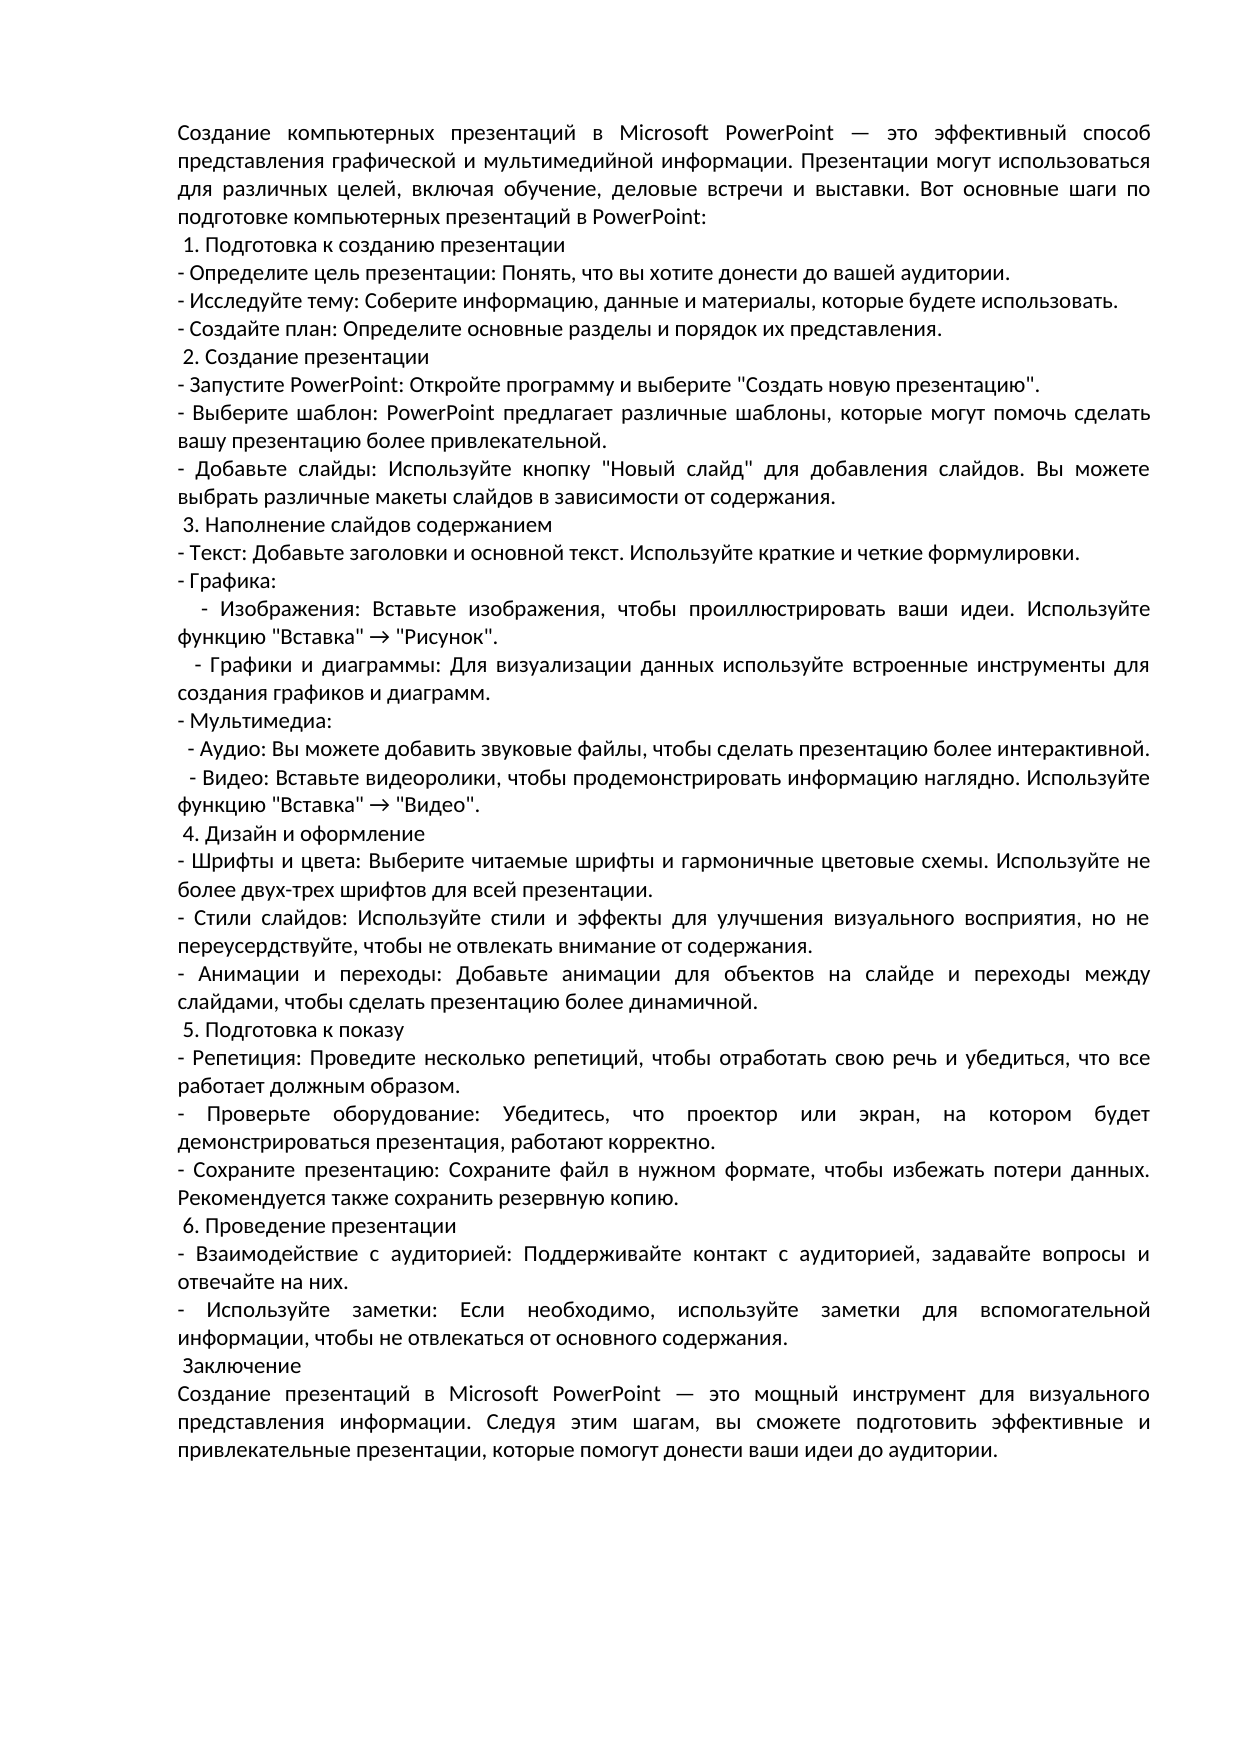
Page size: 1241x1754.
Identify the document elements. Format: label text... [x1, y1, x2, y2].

text - Добавьте слайды: Используйте кнопку "Новый слайд" для добавления слайдов. Вы можете выбрать различные макеты слайдов в зависимости от содержания. [177, 454, 1152, 510]
text - Графики и диаграммы: Для визуализации данных используйте встроенные инструменты для создания графиков и диаграмм. [177, 651, 1152, 707]
text - Определите цель презентации: Понять, что вы хотите донести до вашей аудитории. [177, 258, 1152, 286]
text - Графика: [177, 566, 1152, 594]
text - Аудио: Вы можете добавить звуковые файлы, чтобы сделать презентацию более интерактивной. [177, 734, 1152, 763]
text Создание компьютерных презентаций в Microsoft PowerPoint — это эффективный способ представления графической и мультимедийной информации. Презентации могут использоваться для различных целей, включая обучение, деловые встречи и выставки. Вот основные шаги по подготовке компьютерных презентаций в PowerPoint: [177, 118, 1152, 230]
text - Выберите шаблон: PowerPoint предлагает различные шаблоны, которые могут помочь сделать вашу презентацию более привлекательной. [177, 398, 1152, 454]
text 6. Проведение презентации [177, 1211, 1152, 1239]
text - Репетиция: Проведите несколько репетиций, чтобы отработать свою речь и убедиться, что все работает должным образом. [177, 1043, 1152, 1099]
text - Сохраните презентацию: Сохраните файл в нужном формате, чтобы избежать потери данных. Рекомендуется также сохранить резервную копию. [177, 1155, 1152, 1211]
text 4. Дизайн и оформление [177, 819, 1152, 847]
text 5. Подготовка к показу [177, 1015, 1152, 1043]
text 3. Наполнение слайдов содержанием [177, 510, 1152, 538]
text - Анимации и переходы: Добавьте анимации для объектов на слайде и переходы между слайдами, чтобы сделать презентацию более динамичной. [177, 959, 1152, 1015]
text - Запустите PowerPoint: Откройте программу и выберите "Создать новую презентацию". [177, 370, 1152, 398]
text - Стили слайдов: Используйте стили и эффекты для улучшения визуального восприятия, но не переусердствуйте, чтобы не отвлекать внимание от содержания. [177, 903, 1152, 959]
text 2. Создание презентации [177, 342, 1152, 370]
text 1. Подготовка к созданию презентации [177, 230, 1152, 258]
text - Проверьте оборудование: Убедитесь, что проектор или экран, на котором будет демонстрироваться презентация, работают корректно. [177, 1099, 1152, 1155]
text - Шрифты и цвета: Выберите читаемые шрифты и гармоничные цветовые схемы. Используйте не более двух-трех шрифтов для всей презентации. [177, 847, 1152, 903]
text - Изображения: Вставьте изображения, чтобы проиллюстрировать ваши идеи. Используйте функцию "Вставка" → "Рисунок". [177, 594, 1152, 651]
text - Создайте план: Определите основные разделы и порядок их представления. [177, 314, 1152, 342]
text - Мультимедиа: [177, 707, 1152, 734]
text - Взаимодействие с аудиторией: Поддерживайте контакт с аудиторией, задавайте вопросы и отвечайте на них. [177, 1239, 1152, 1295]
text Создание презентаций в Microsoft PowerPoint — это мощный инструмент для визуального представления информации. Следуя этим шагам, вы сможете подготовить эффективные и привлекательные презентации, которые помогут донести ваши идеи до аудитории. [177, 1379, 1152, 1463]
text - Используйте заметки: Если необходимо, используйте заметки для вспомогательной информации, чтобы не отвлекаться от основного содержания. [177, 1295, 1152, 1351]
text Заключение [177, 1351, 1152, 1379]
text - Текст: Добавьте заголовки и основной текст. Используйте краткие и четкие формулировки. [177, 538, 1152, 566]
text - Исследуйте тему: Соберите информацию, данные и материалы, которые будете использовать. [177, 286, 1152, 314]
text - Видео: Вставьте видеоролики, чтобы продемонстрировать информацию наглядно. Используйте функцию "Вставка" → "Видео". [177, 763, 1152, 819]
